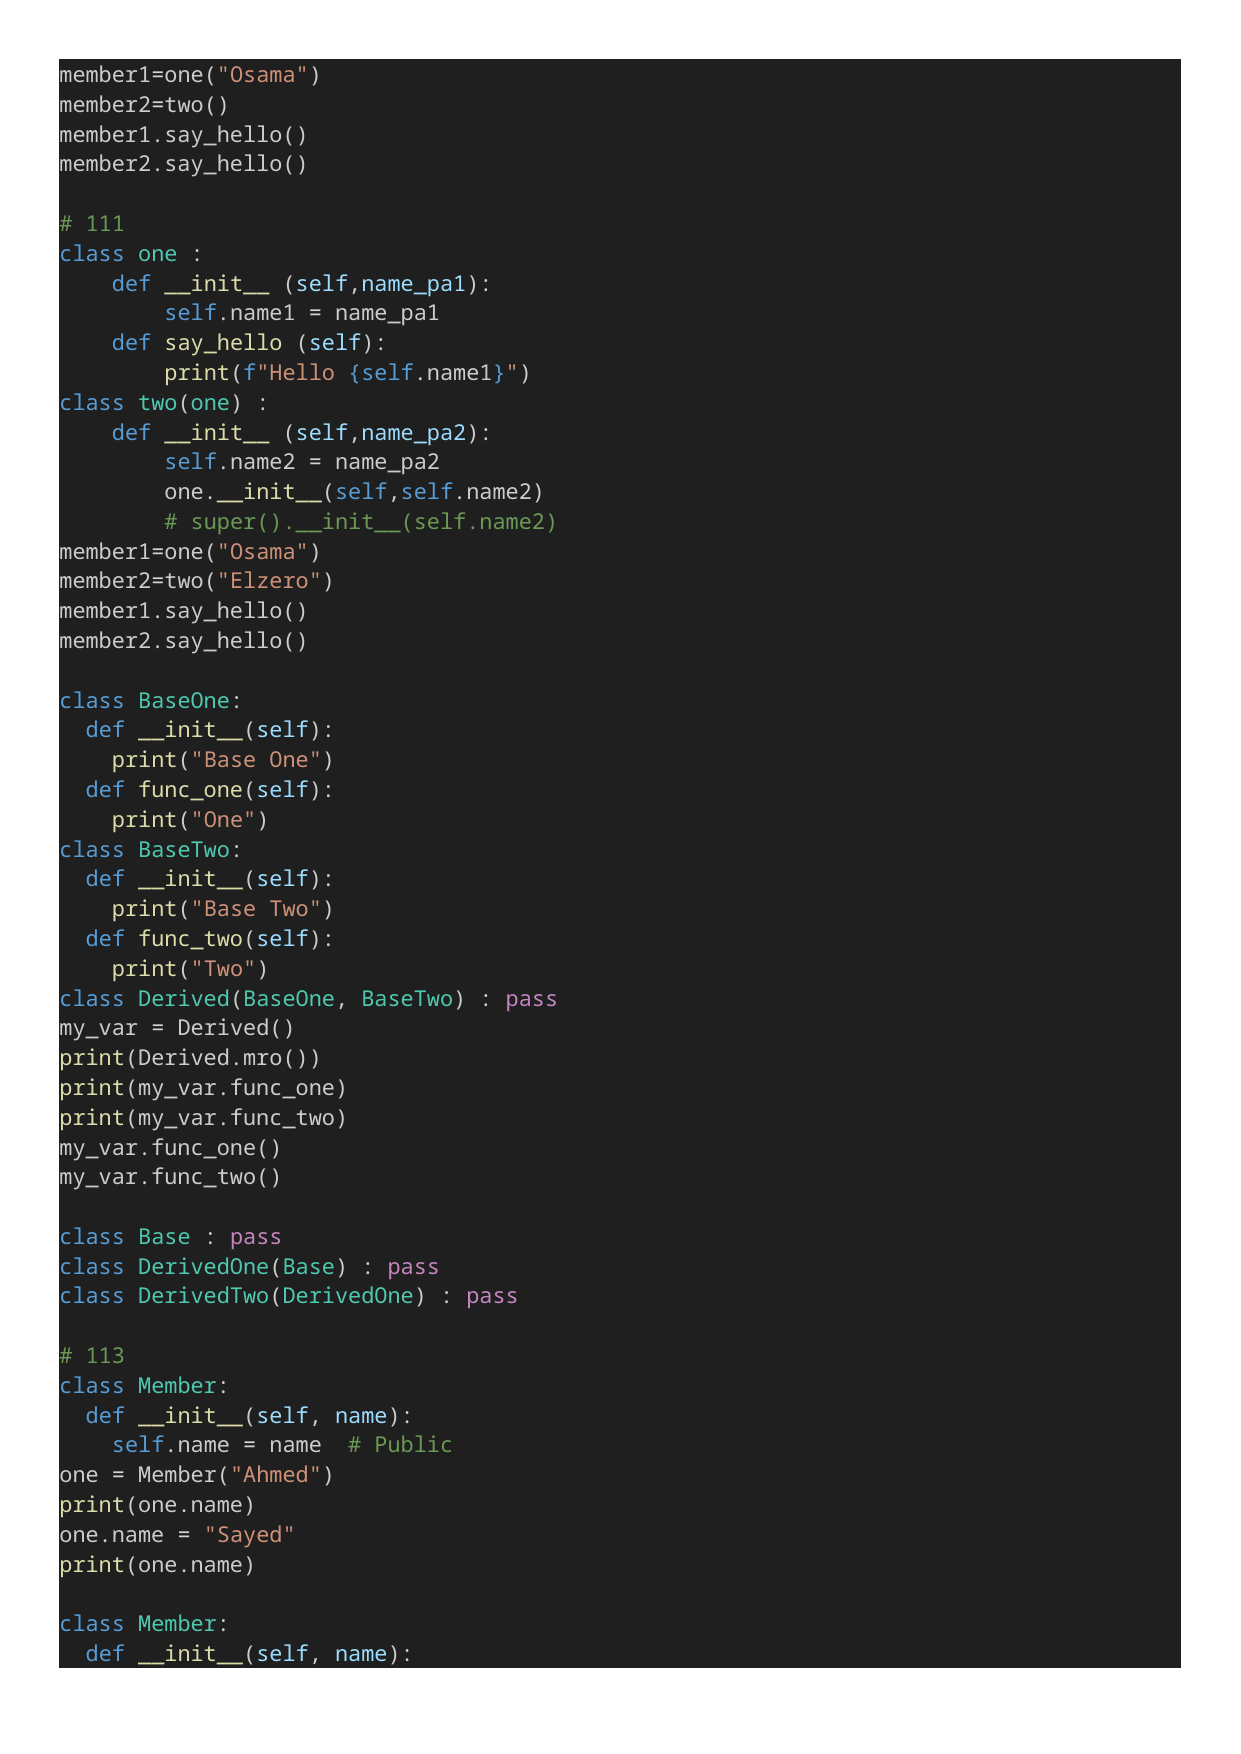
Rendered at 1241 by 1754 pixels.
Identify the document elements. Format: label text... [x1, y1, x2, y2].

text self.name1 = name_pa1 [59, 297, 1181, 327]
text one.__init__(self,self.name2) [59, 476, 1181, 506]
text self.name = name # Public [59, 1429, 1181, 1459]
text def say_hello (self): [59, 327, 1181, 357]
text my_var.func_one() [59, 1132, 1181, 1161]
text print("Base One") [59, 744, 1181, 774]
text class one : [59, 238, 1181, 268]
text one.name = "Sayed" [59, 1519, 1181, 1549]
text print("Base Two") [59, 893, 1181, 923]
text def __init__ (self,name_pa1): [59, 268, 1181, 297]
text print(one.name) [59, 1489, 1181, 1519]
text print("One") [59, 804, 1181, 834]
text class Derived(BaseOne, BaseTwo) : pass [59, 983, 1181, 1012]
text def __init__(self): [59, 714, 1181, 744]
text # 111 [59, 208, 1181, 238]
text class BaseTwo: [59, 834, 1181, 863]
text member1.say_hello() [59, 595, 1181, 625]
text member2=two() [59, 89, 1181, 119]
text class DerivedOne(Base) : pass [59, 1251, 1181, 1281]
text print(my_var.func_two) [59, 1102, 1181, 1132]
text one = Member("Ahmed") [59, 1459, 1181, 1489]
text my_var.func_two() [59, 1161, 1181, 1191]
text member2.say_hello() [59, 148, 1181, 178]
text print(my_var.func_one) [59, 1072, 1181, 1102]
text member1=one("Osama") [59, 536, 1181, 566]
text def __init__(self, name): [59, 1638, 1181, 1668]
text print(one.name) [59, 1549, 1181, 1578]
text class DerivedTwo(DerivedOne) : pass [59, 1281, 1181, 1310]
text my_var = Derived() [59, 1012, 1181, 1042]
text class BaseOne: [59, 685, 1181, 714]
text class Member: [59, 1608, 1181, 1638]
text member2.say_hello() [59, 625, 1181, 655]
text def func_two(self): [59, 923, 1181, 953]
text print(f"Hello {self.name1}") [59, 357, 1181, 387]
text class two(one) : [59, 387, 1181, 417]
text self.name2 = name_pa2 [59, 446, 1181, 476]
text # super().__init__(self.name2) [59, 506, 1181, 536]
text member2=two("Elzero") [59, 566, 1181, 595]
text # 113 [59, 1340, 1181, 1370]
text def func_one(self): [59, 774, 1181, 804]
text class Member: [59, 1370, 1181, 1400]
text def __init__(self): [59, 863, 1181, 893]
text def __init__ (self,name_pa2): [59, 417, 1181, 446]
text print(Derived.mro()) [59, 1042, 1181, 1072]
text member1.say_hello() [59, 119, 1181, 148]
text member1=one("Osama") [59, 59, 1181, 89]
text class Base : pass [59, 1221, 1181, 1251]
text def __init__(self, name): [59, 1400, 1181, 1429]
text print("Two") [59, 953, 1181, 983]
